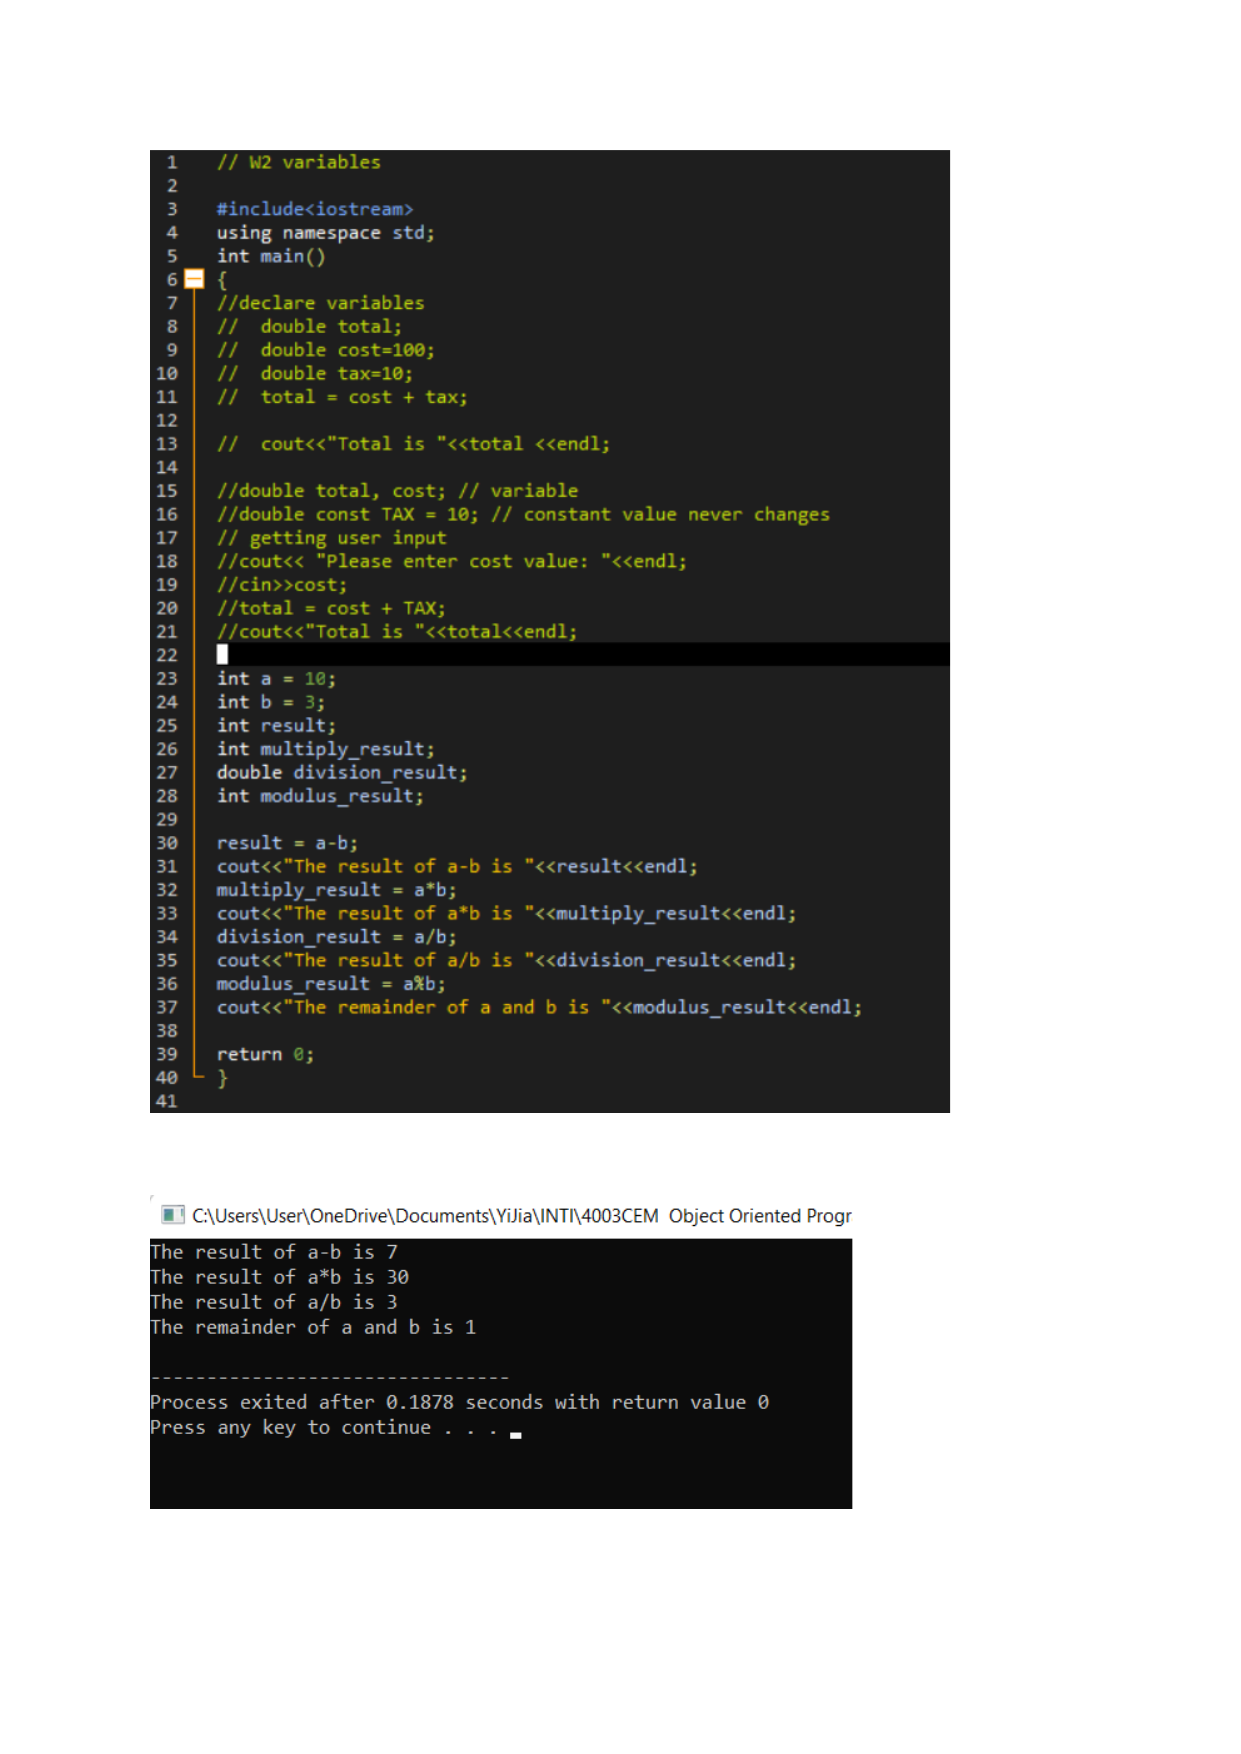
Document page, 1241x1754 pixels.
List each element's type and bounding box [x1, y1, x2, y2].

picture [150, 1195, 853, 1509]
picture [150, 150, 951, 1113]
